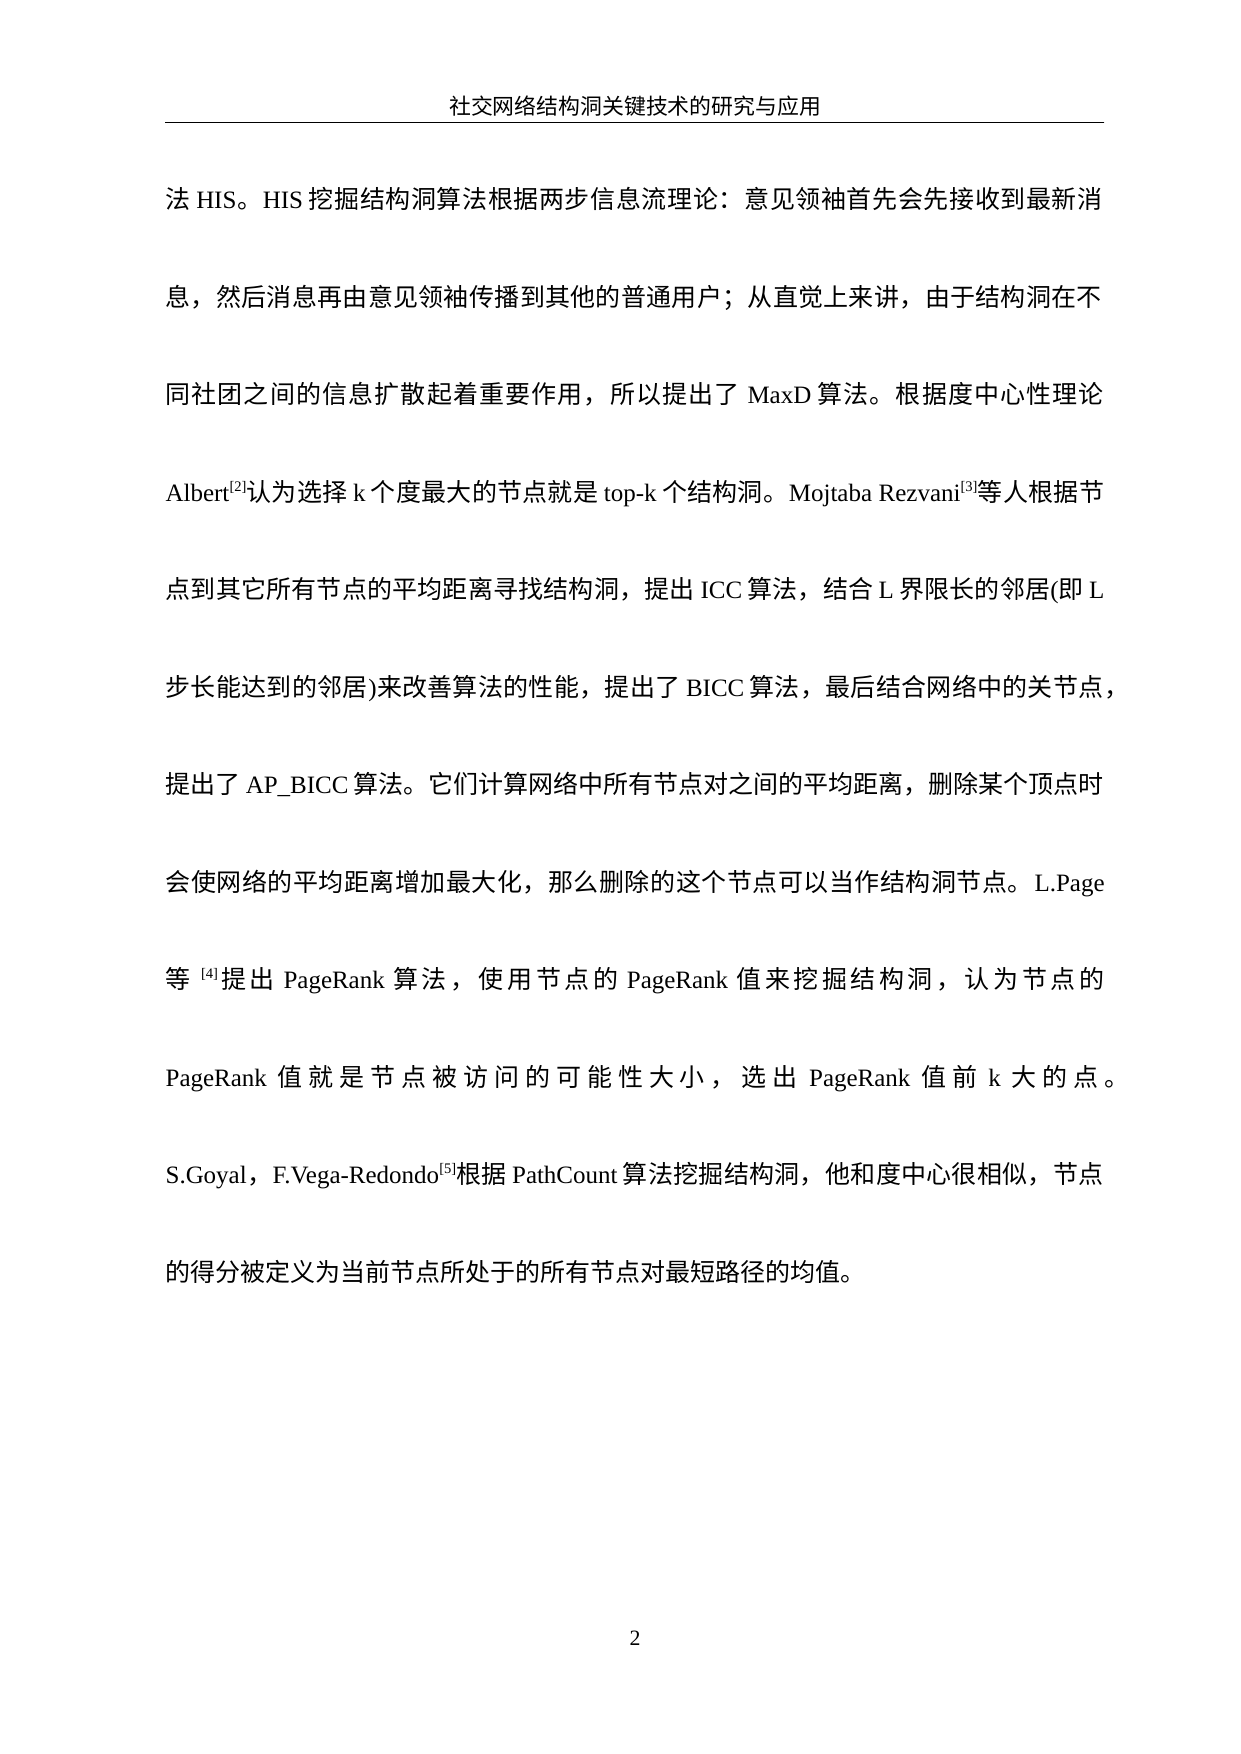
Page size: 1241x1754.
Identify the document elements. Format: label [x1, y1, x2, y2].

text [165, 165, 1104, 1303]
